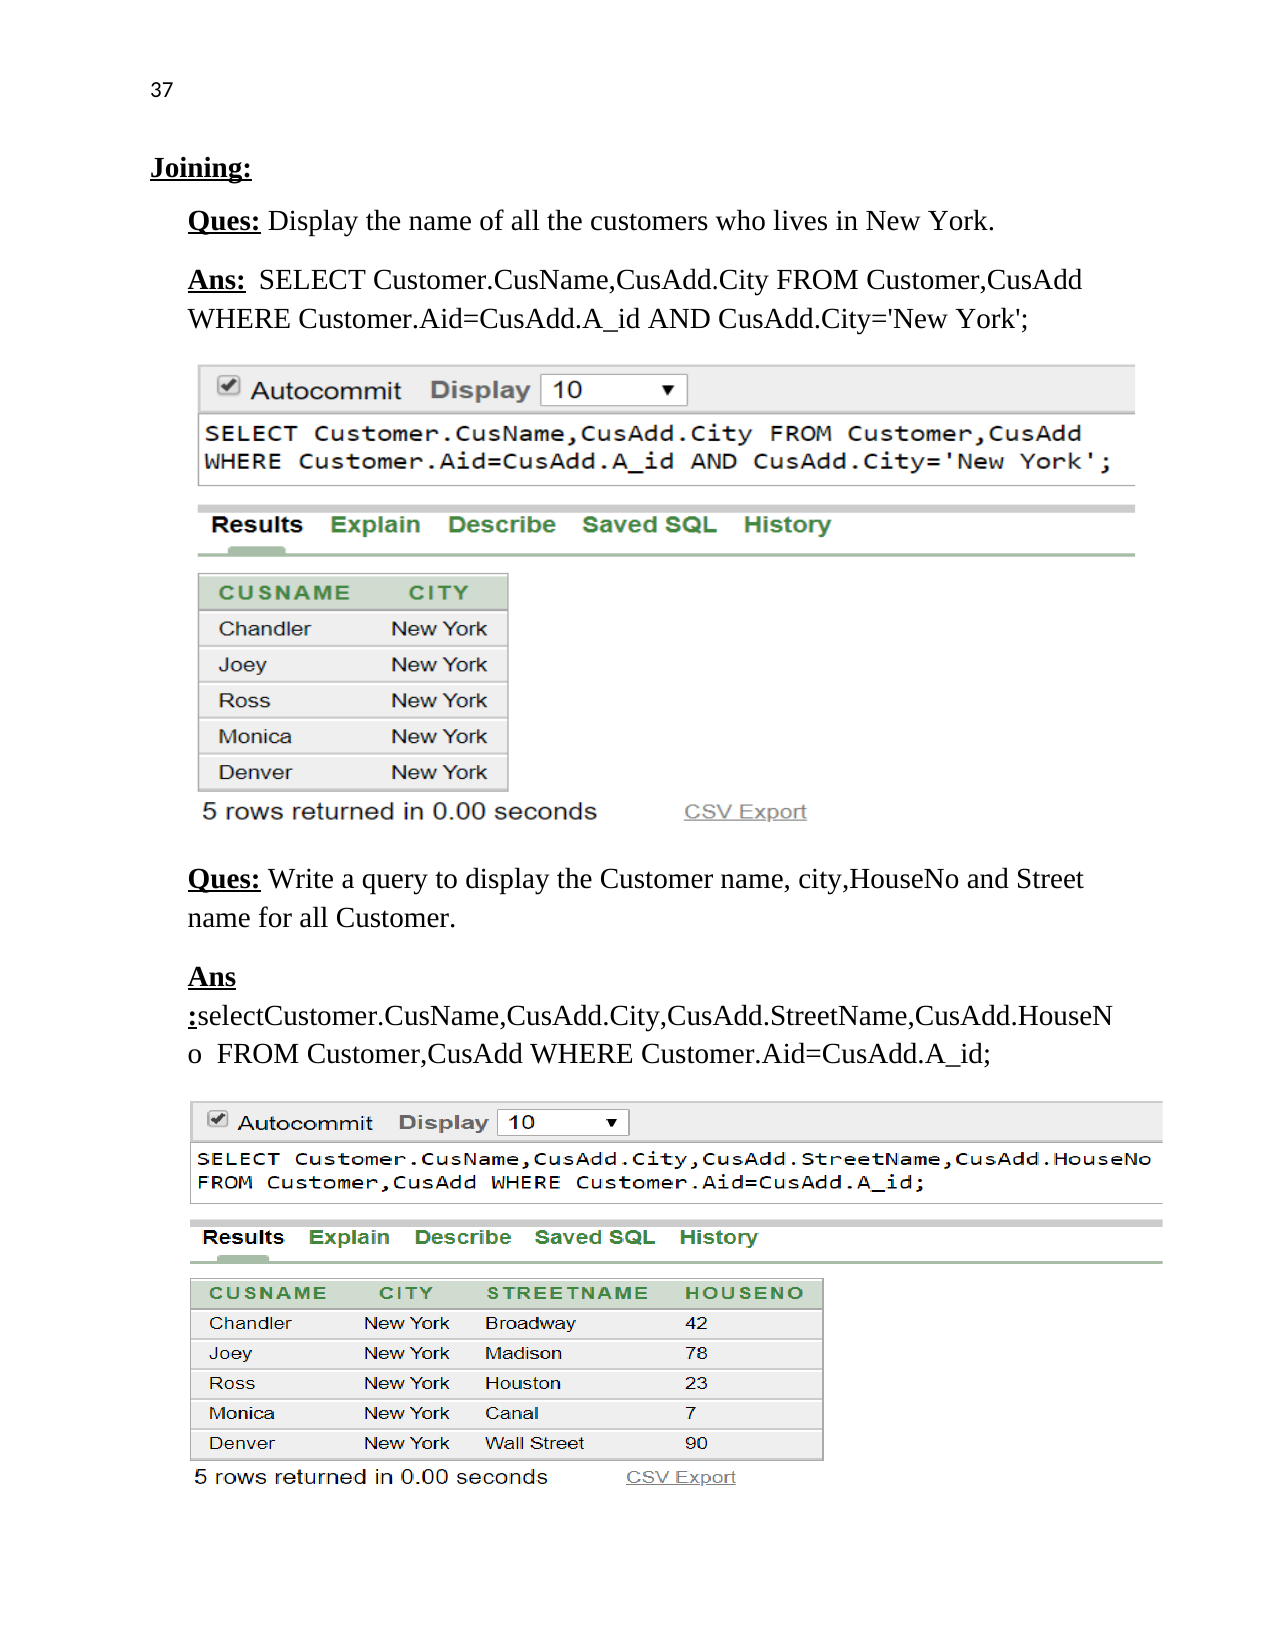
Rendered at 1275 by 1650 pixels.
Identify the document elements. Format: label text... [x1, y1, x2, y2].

text Ans: SELECT Customer.CusName,CusAdd.City FROM Customer,CusAdd WHERE Customer.Aid=CusAdd.A_id AND CusAdd.City='New York'; [187, 262, 1125, 334]
picture [187, 360, 1135, 837]
text Joining: [150, 150, 1125, 183]
text Ans:selectCustomer.CusName,CusAdd.City,CusAdd.StreetName,CusAdd.HouseNo FROM Customer,CusAdd WHERE Customer.Aid=CusAdd.A_id; [187, 959, 1125, 1070]
picture [187, 1095, 1163, 1499]
text Ques: Display the name of all the customers who lives in New York. [187, 203, 1125, 236]
text Ques: Write a query to display the Customer name, city,HouseNo and Street name for all Customer. [187, 861, 1125, 933]
